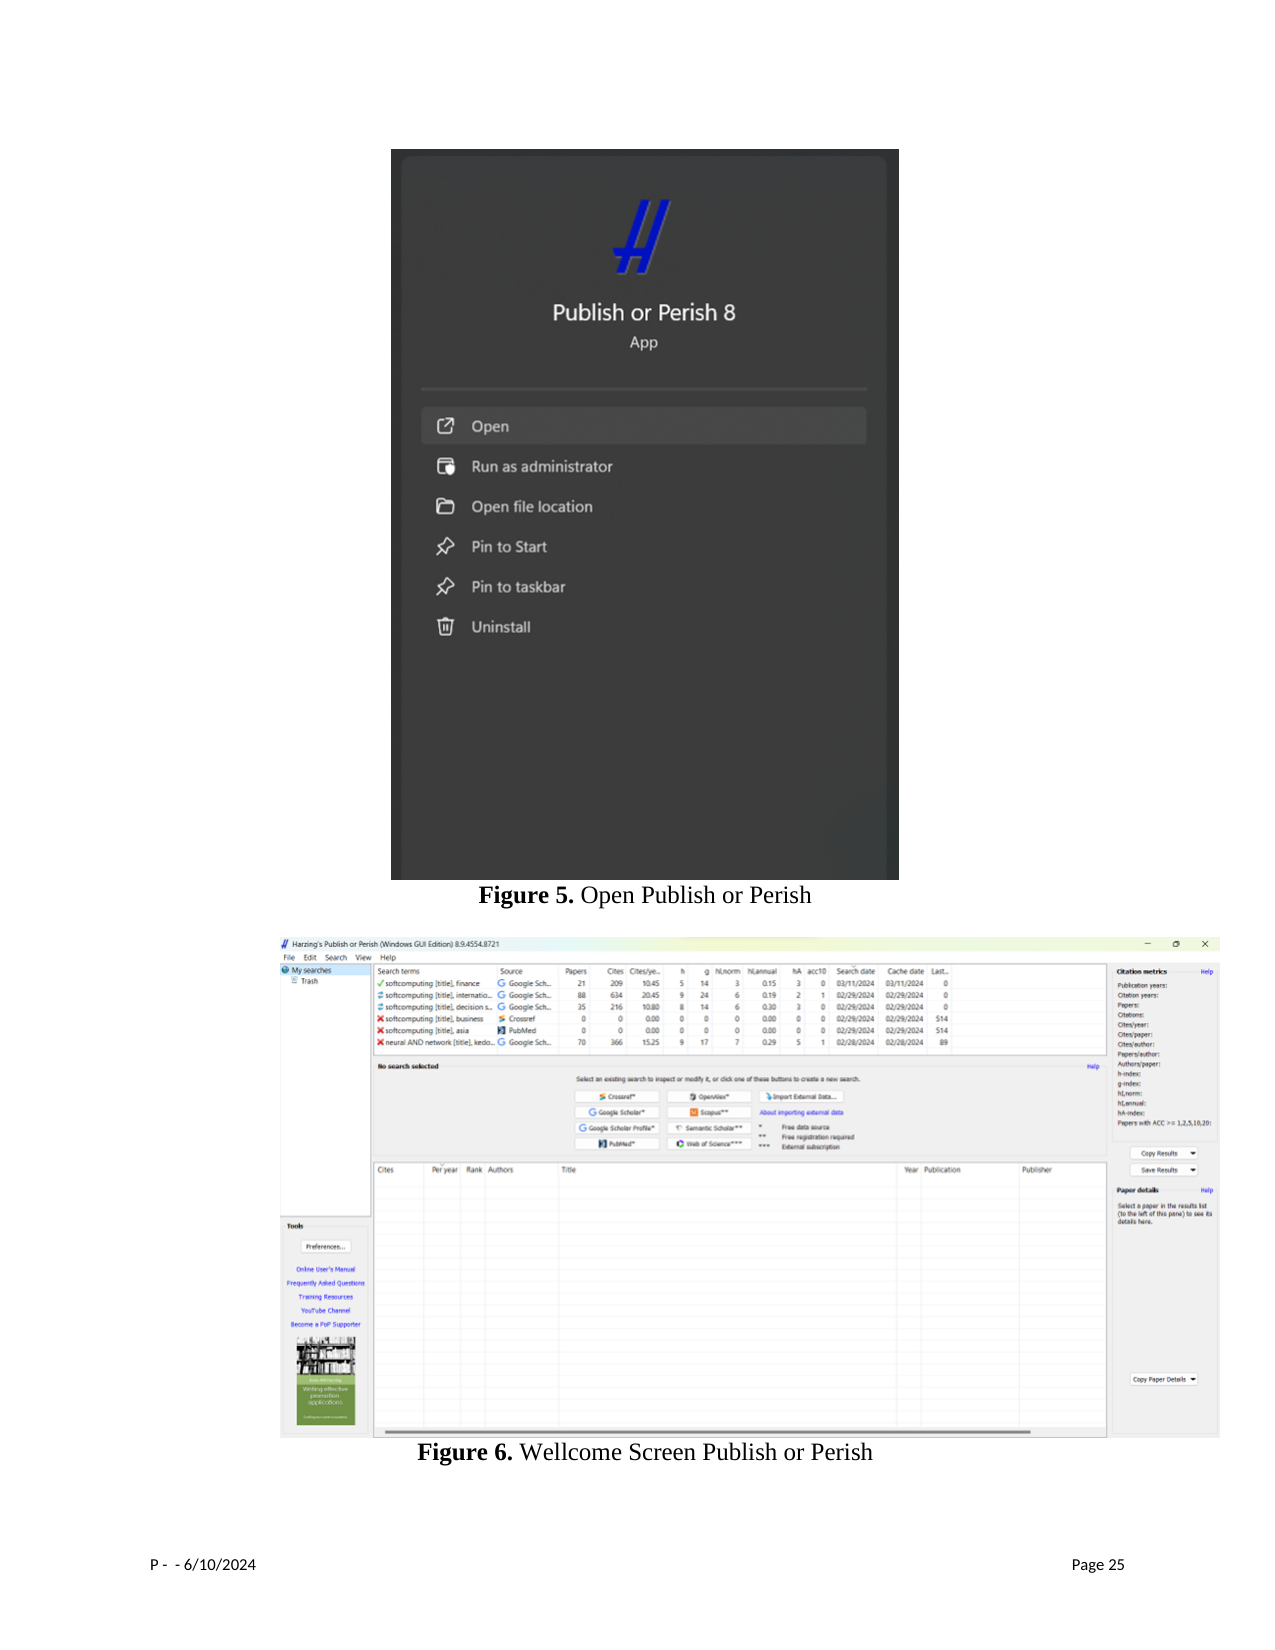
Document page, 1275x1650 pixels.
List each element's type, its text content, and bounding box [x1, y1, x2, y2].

text Figure 6. Wellcome Screen Publish or Perish [252, 1437, 1010, 1466]
picture [391, 149, 899, 880]
picture [280, 937, 1220, 1438]
text Figure 5. Open Publish or Perish [252, 880, 1010, 908]
